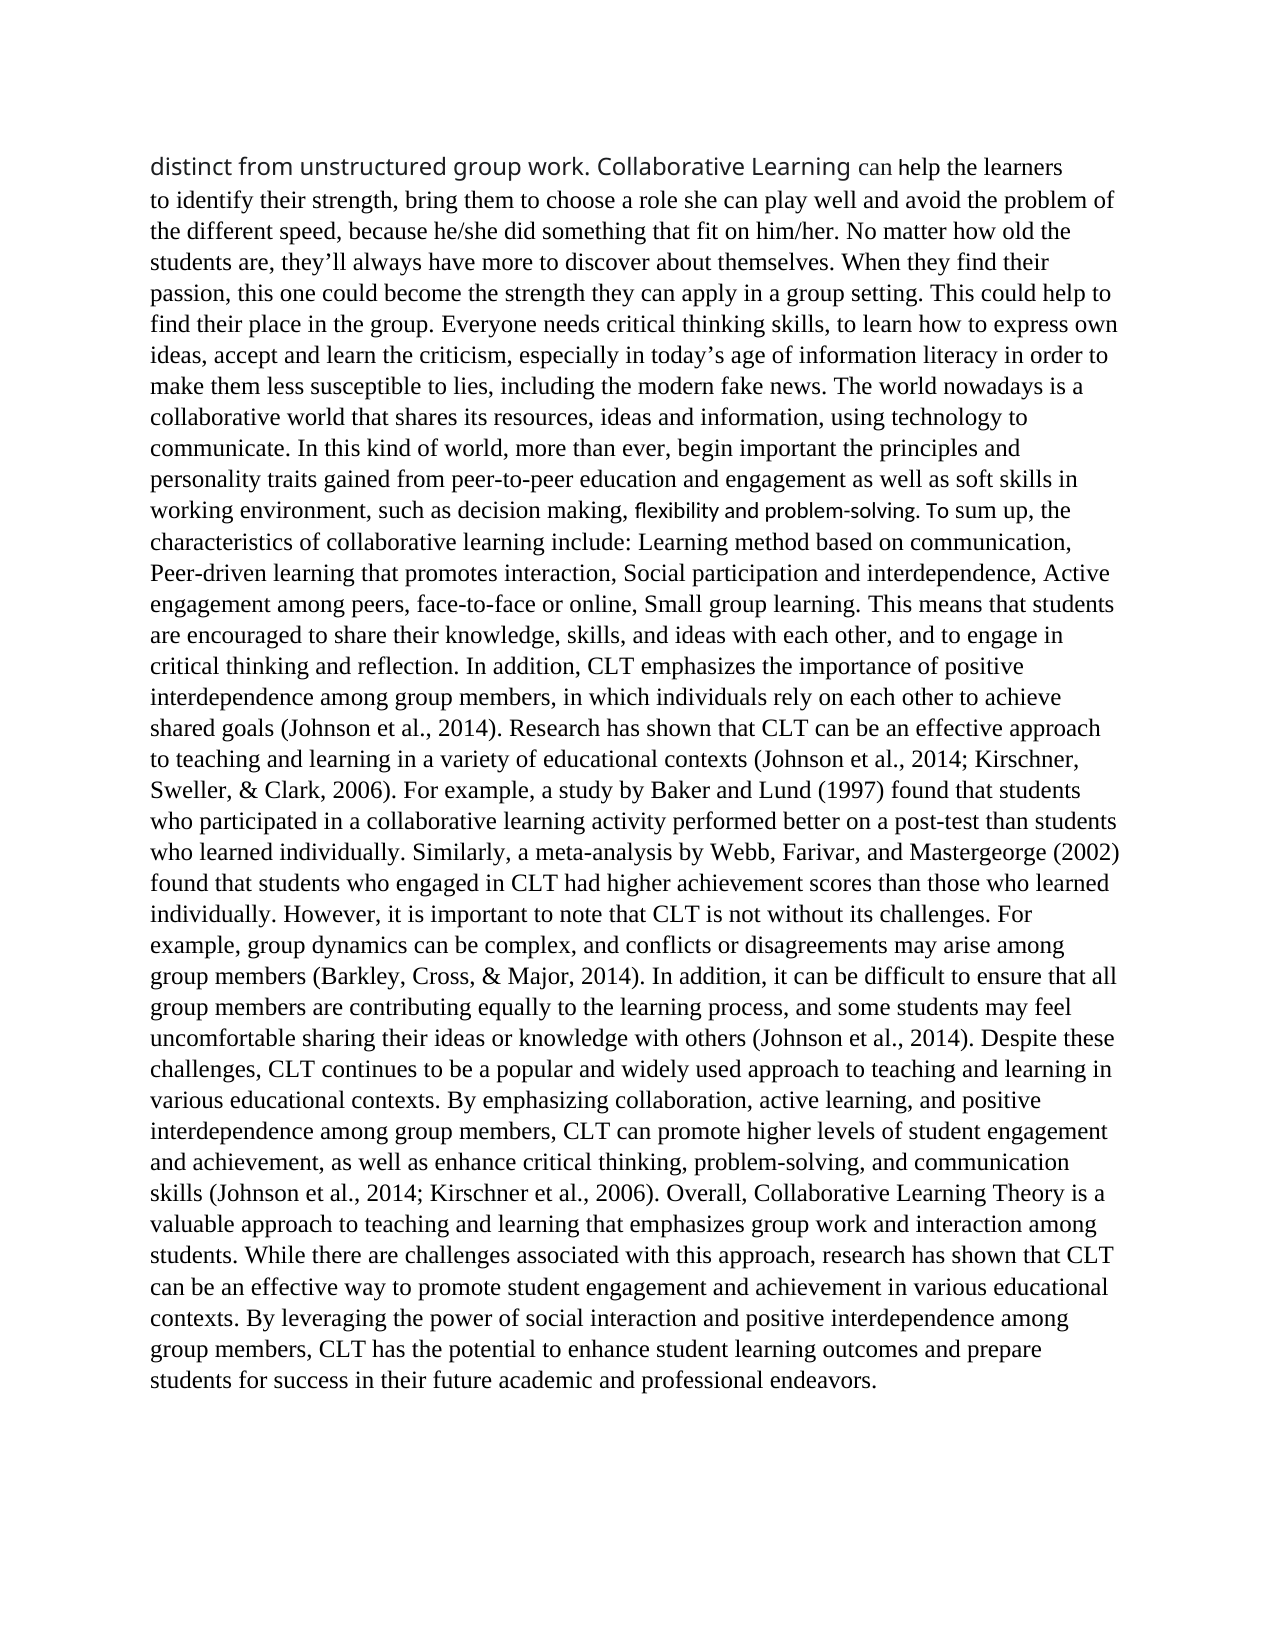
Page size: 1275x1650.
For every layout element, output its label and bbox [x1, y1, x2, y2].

text [150, 150, 1125, 1393]
